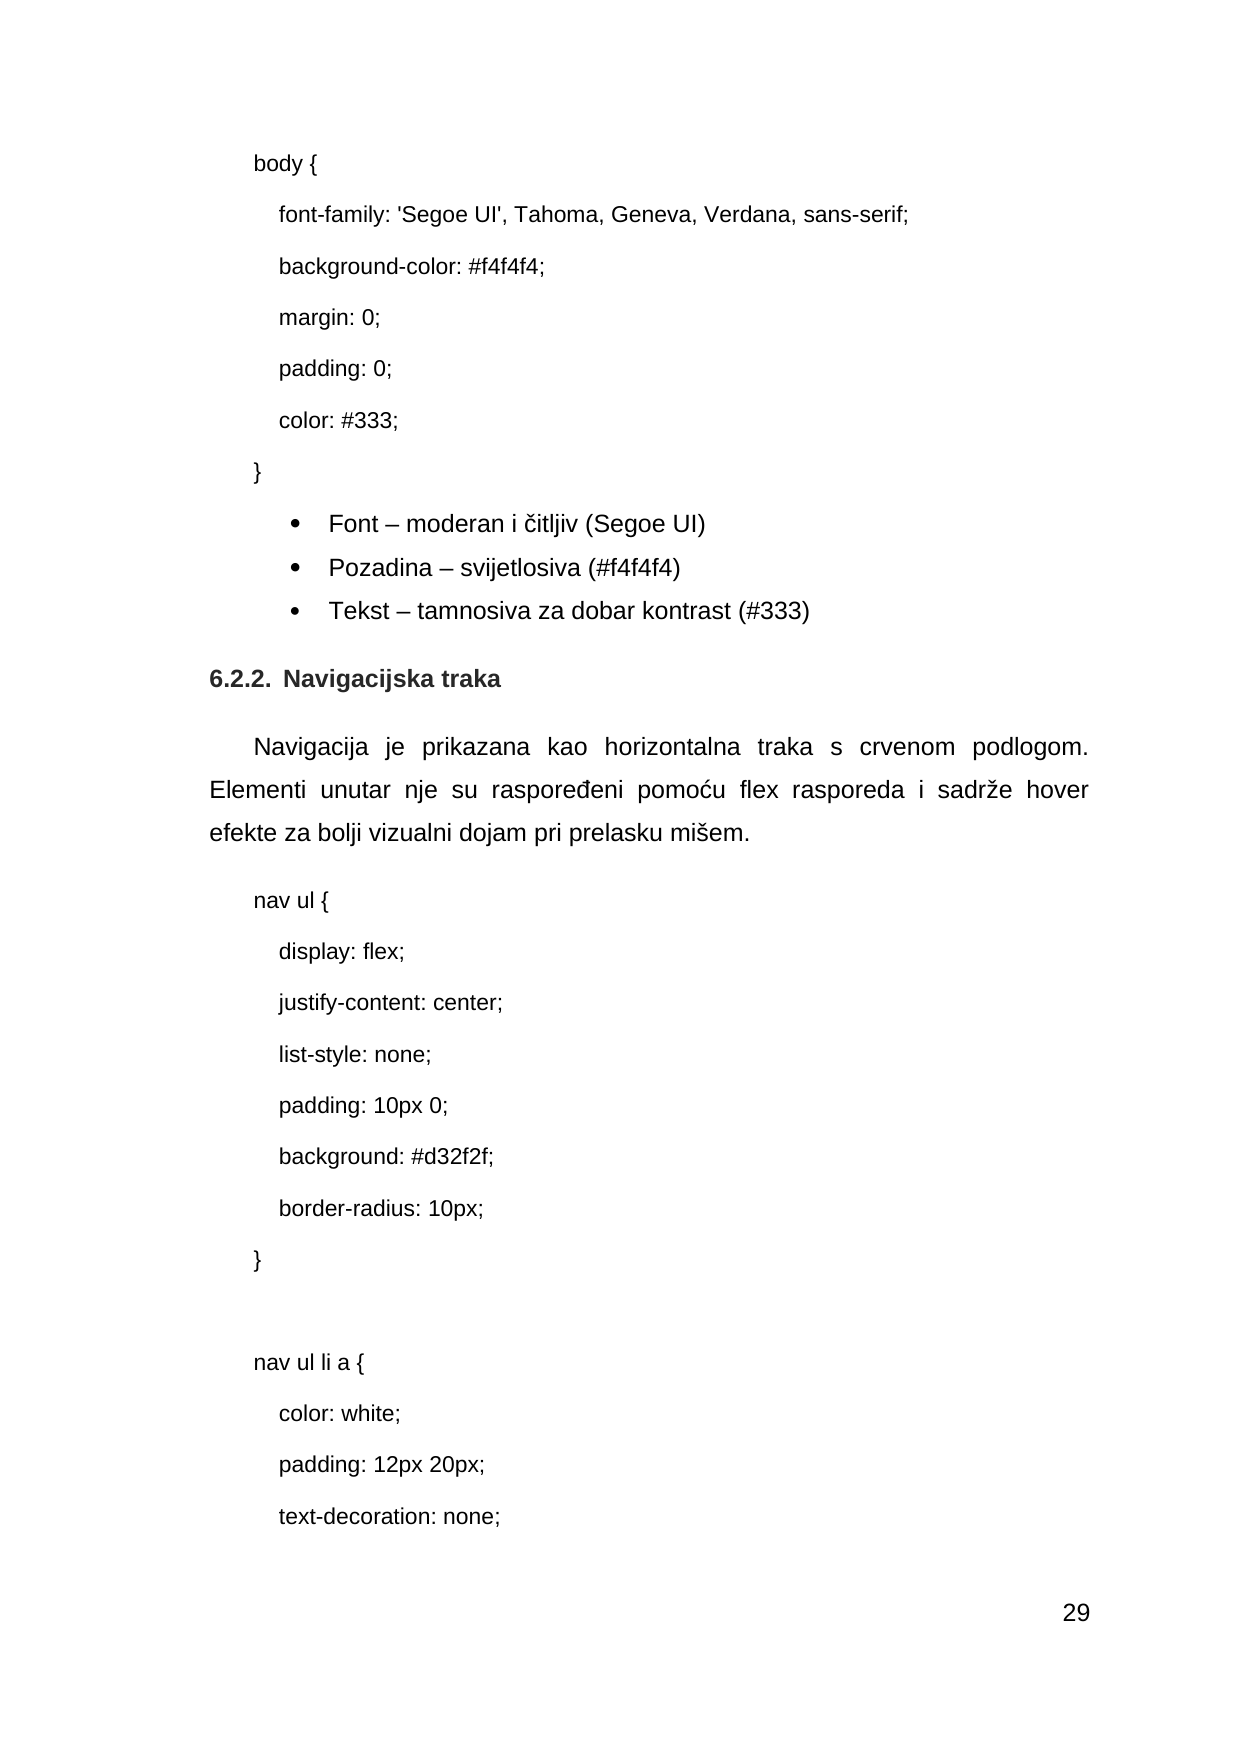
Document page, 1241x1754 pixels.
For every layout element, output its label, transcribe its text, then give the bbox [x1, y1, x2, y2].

text nav ul li a { [209, 1349, 1090, 1375]
list Font – moderan i čitljiv (Segoe UI) [291, 509, 1090, 538]
text justify-content: center; [209, 989, 1090, 1016]
text padding: 10px 0; [209, 1092, 1090, 1118]
text text-decoration: none; [209, 1503, 1090, 1529]
text color: white; [209, 1400, 1090, 1426]
text background-color: #f4f4f4; [209, 253, 1090, 279]
text background: #d32f2f; [209, 1143, 1090, 1170]
text body { [209, 150, 1090, 176]
text margin: 0; [209, 304, 1090, 330]
text nav ul { [209, 887, 1090, 913]
text display: flex; [209, 938, 1090, 964]
text padding: 0; [209, 355, 1090, 382]
text } [209, 1246, 1090, 1272]
list Tekst – tamnosiva za dobar kontrast (#333) [291, 596, 1090, 625]
text Navigacija je prikazana kao horizontalna traka s crvenom podlogom. Elementi unutar nje su raspoređeni pomoću flex rasporeda i sadrže hover efekte za bolji vizualni dojam pri prelasku mišem. [209, 732, 1090, 847]
text padding: 12px 20px; [209, 1451, 1090, 1478]
list Pozadina – svijetlosiva (#f4f4f4) [291, 553, 1090, 582]
text border-radius: 10px; [209, 1195, 1090, 1221]
text list-style: none; [209, 1041, 1090, 1067]
subtitle Navigacijska traka [209, 664, 1090, 693]
text font-family: 'Segoe UI', Tahoma, Geneva, Verdana, sans-serif; [209, 201, 1090, 228]
text color: #333; [209, 407, 1090, 433]
text } [209, 458, 1090, 484]
